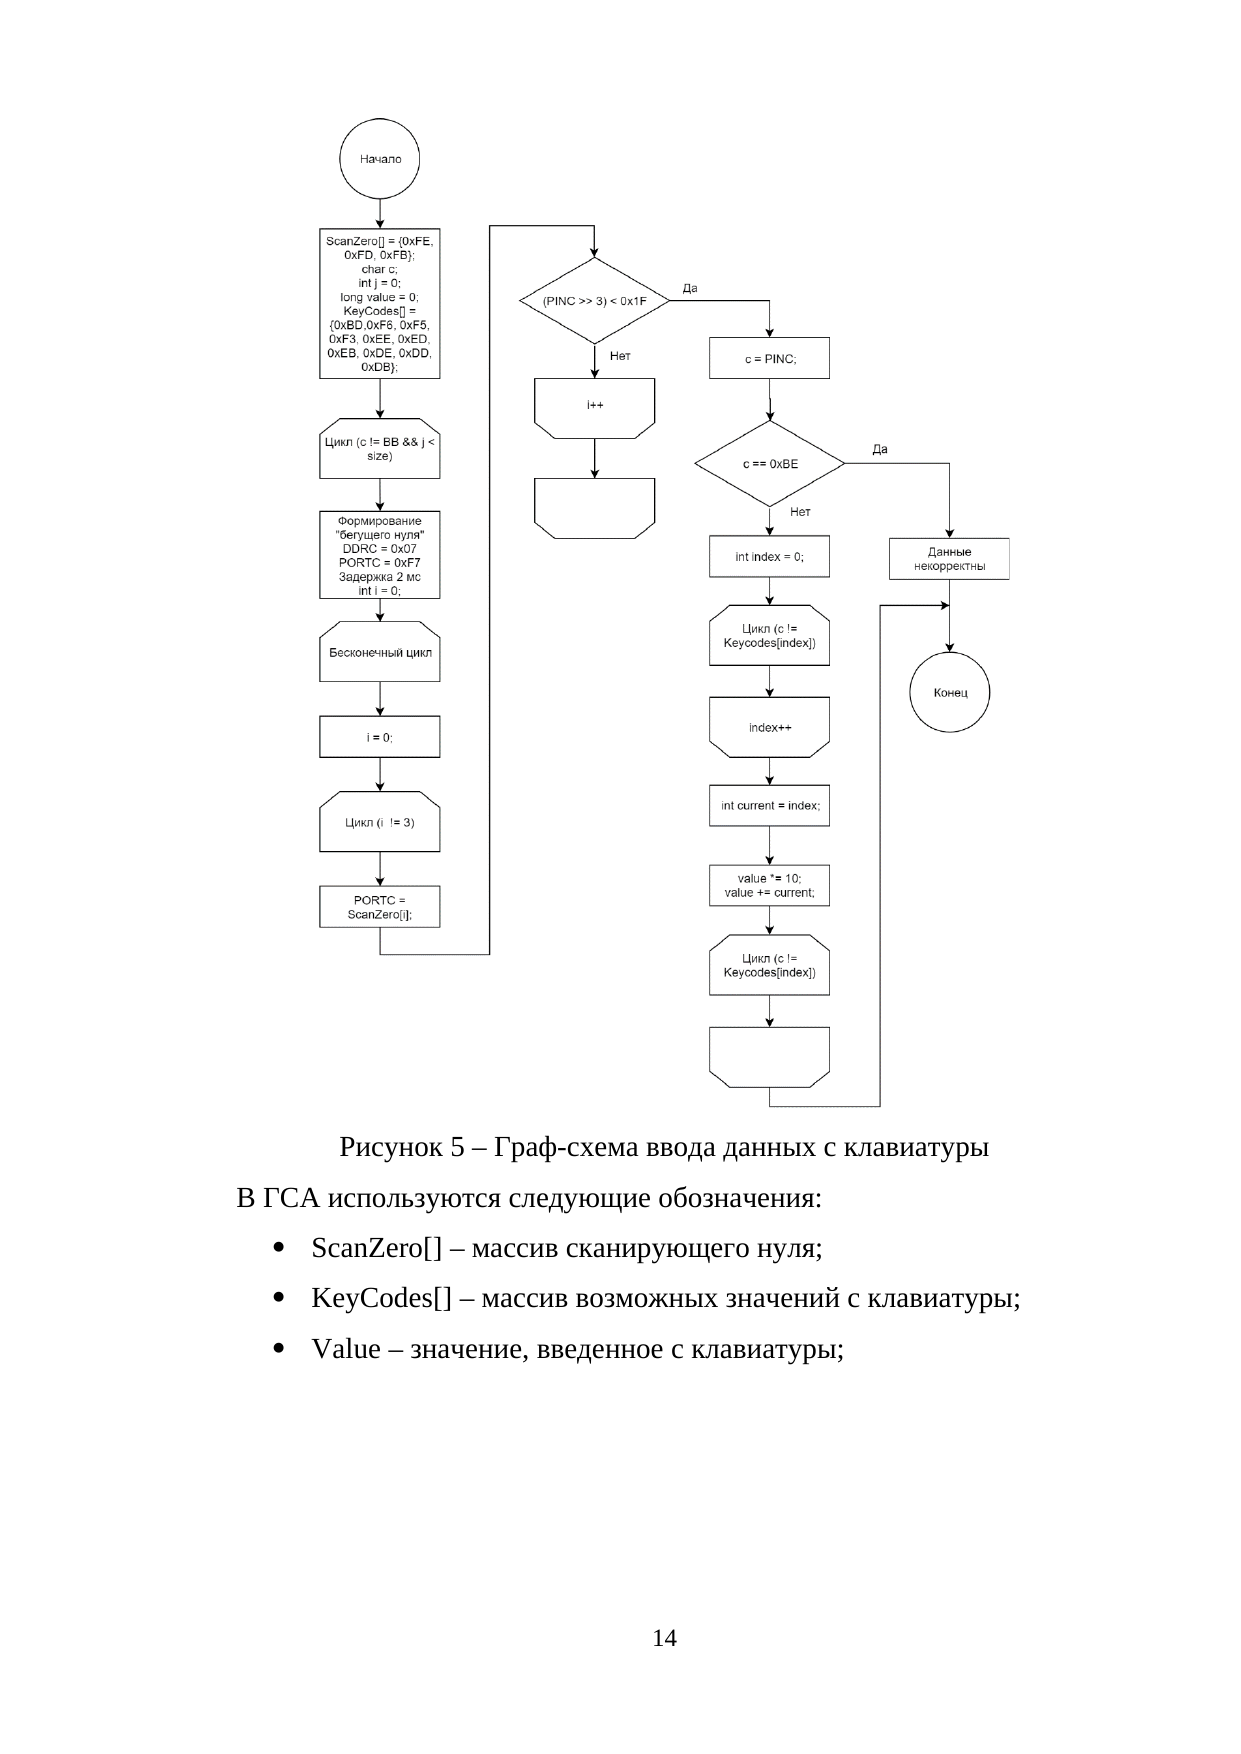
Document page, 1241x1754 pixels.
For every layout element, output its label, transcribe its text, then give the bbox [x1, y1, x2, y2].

text Рисунок 5 – Граф-схема ввода данных с клавиатуры [177, 1129, 1152, 1163]
list ScanZero[] – массив сканирующего нуля; [274, 1230, 1152, 1264]
text В ГСА используются следующие обозначения: [177, 1180, 1152, 1213]
picture [319, 118, 1010, 1115]
list Value – значение, введенное с клавиатуры; [274, 1331, 1152, 1364]
list KeyCodes[] – массив возможных значений с клавиатуры; [274, 1280, 1152, 1314]
